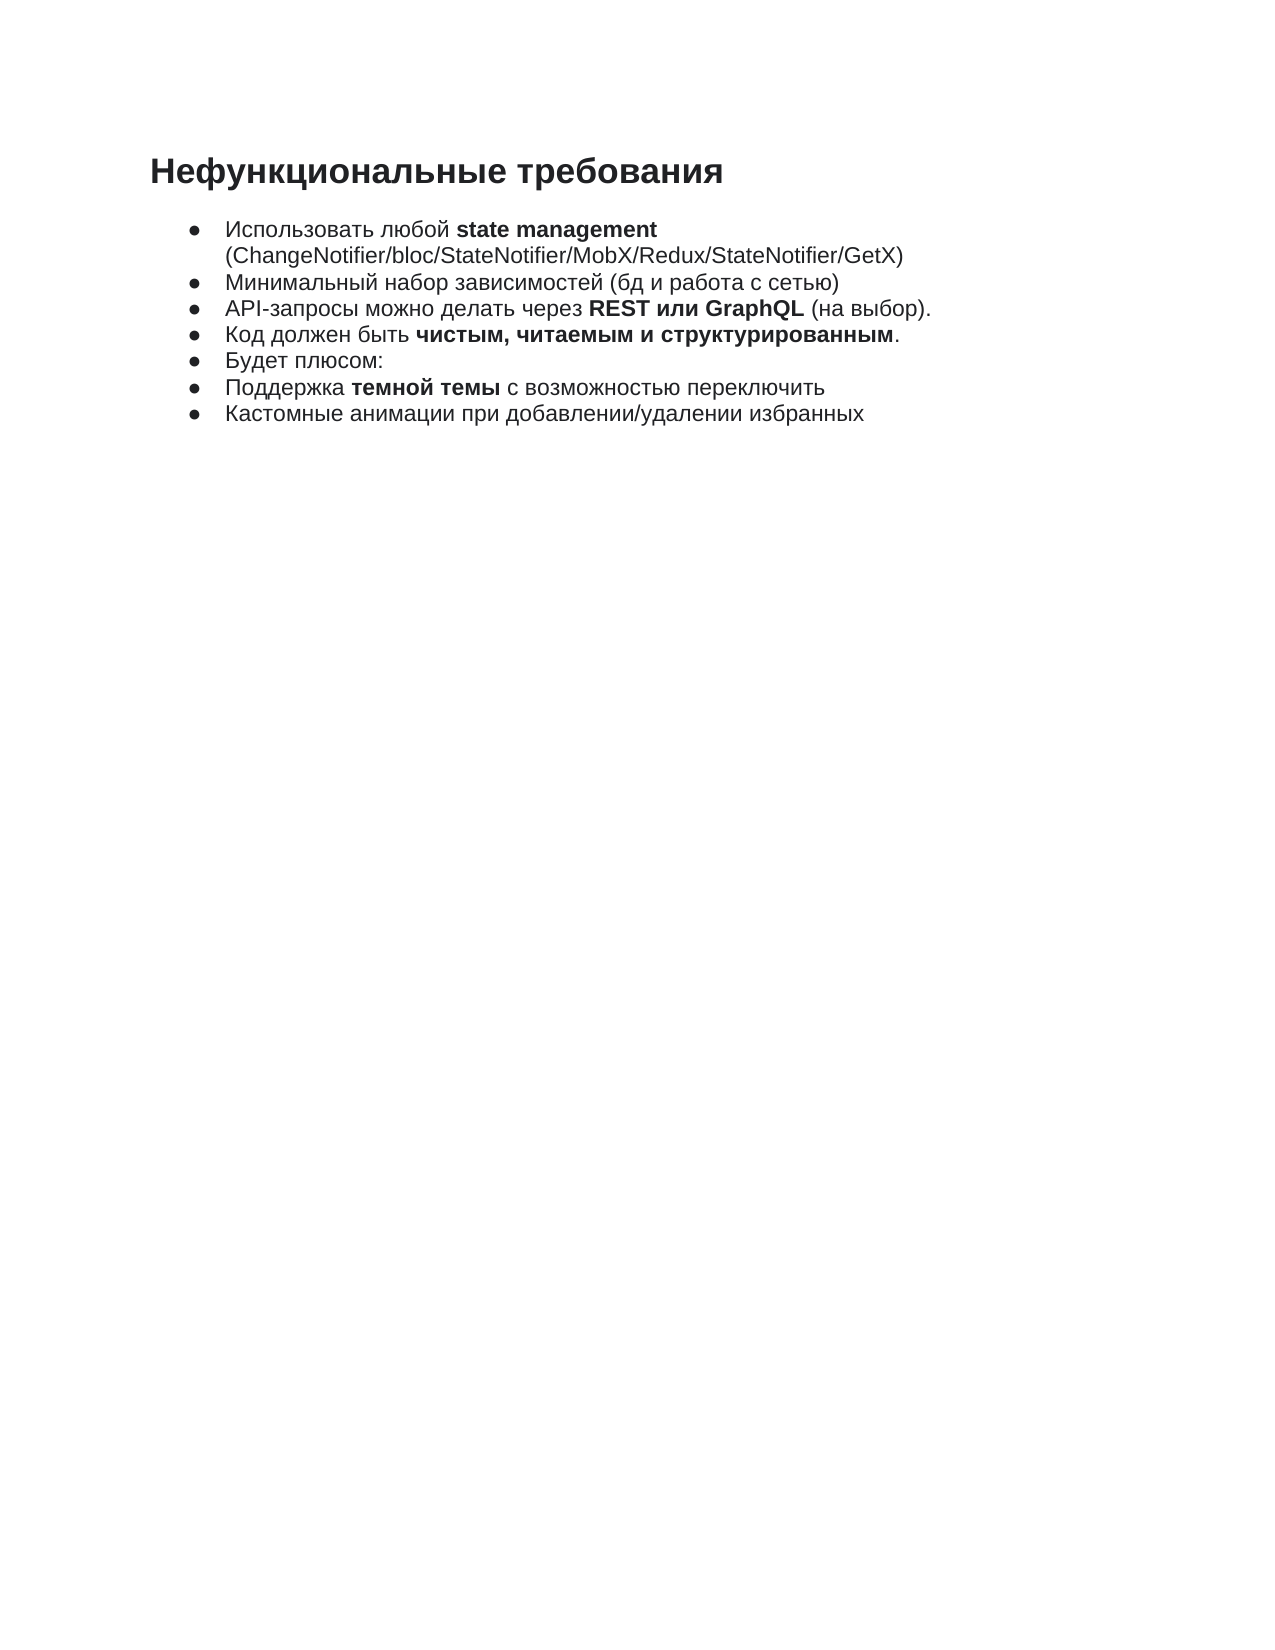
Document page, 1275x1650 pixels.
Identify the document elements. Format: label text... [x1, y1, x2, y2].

list Использовать любой state management (ChangeNotifier/bloc/StateNotifier/MobX/Redux/StateNotifier/GetX) [187, 216, 1125, 268]
list Минимальный набор зависимостей (бд и работа с сетью) [187, 268, 1125, 295]
list Будет плюсом: [187, 347, 1125, 374]
subtitle Нефункциональные требования [150, 150, 1125, 191]
list Кастомные анимации при добавлении/удалении избранных [187, 400, 1125, 427]
list Код должен быть чистым, читаемым и структурированным. [187, 321, 1125, 347]
list API-запросы можно делать через REST или GraphQL (на выбор). [187, 295, 1125, 321]
list Поддержка темной темы с возможностью переключить [187, 374, 1125, 400]
